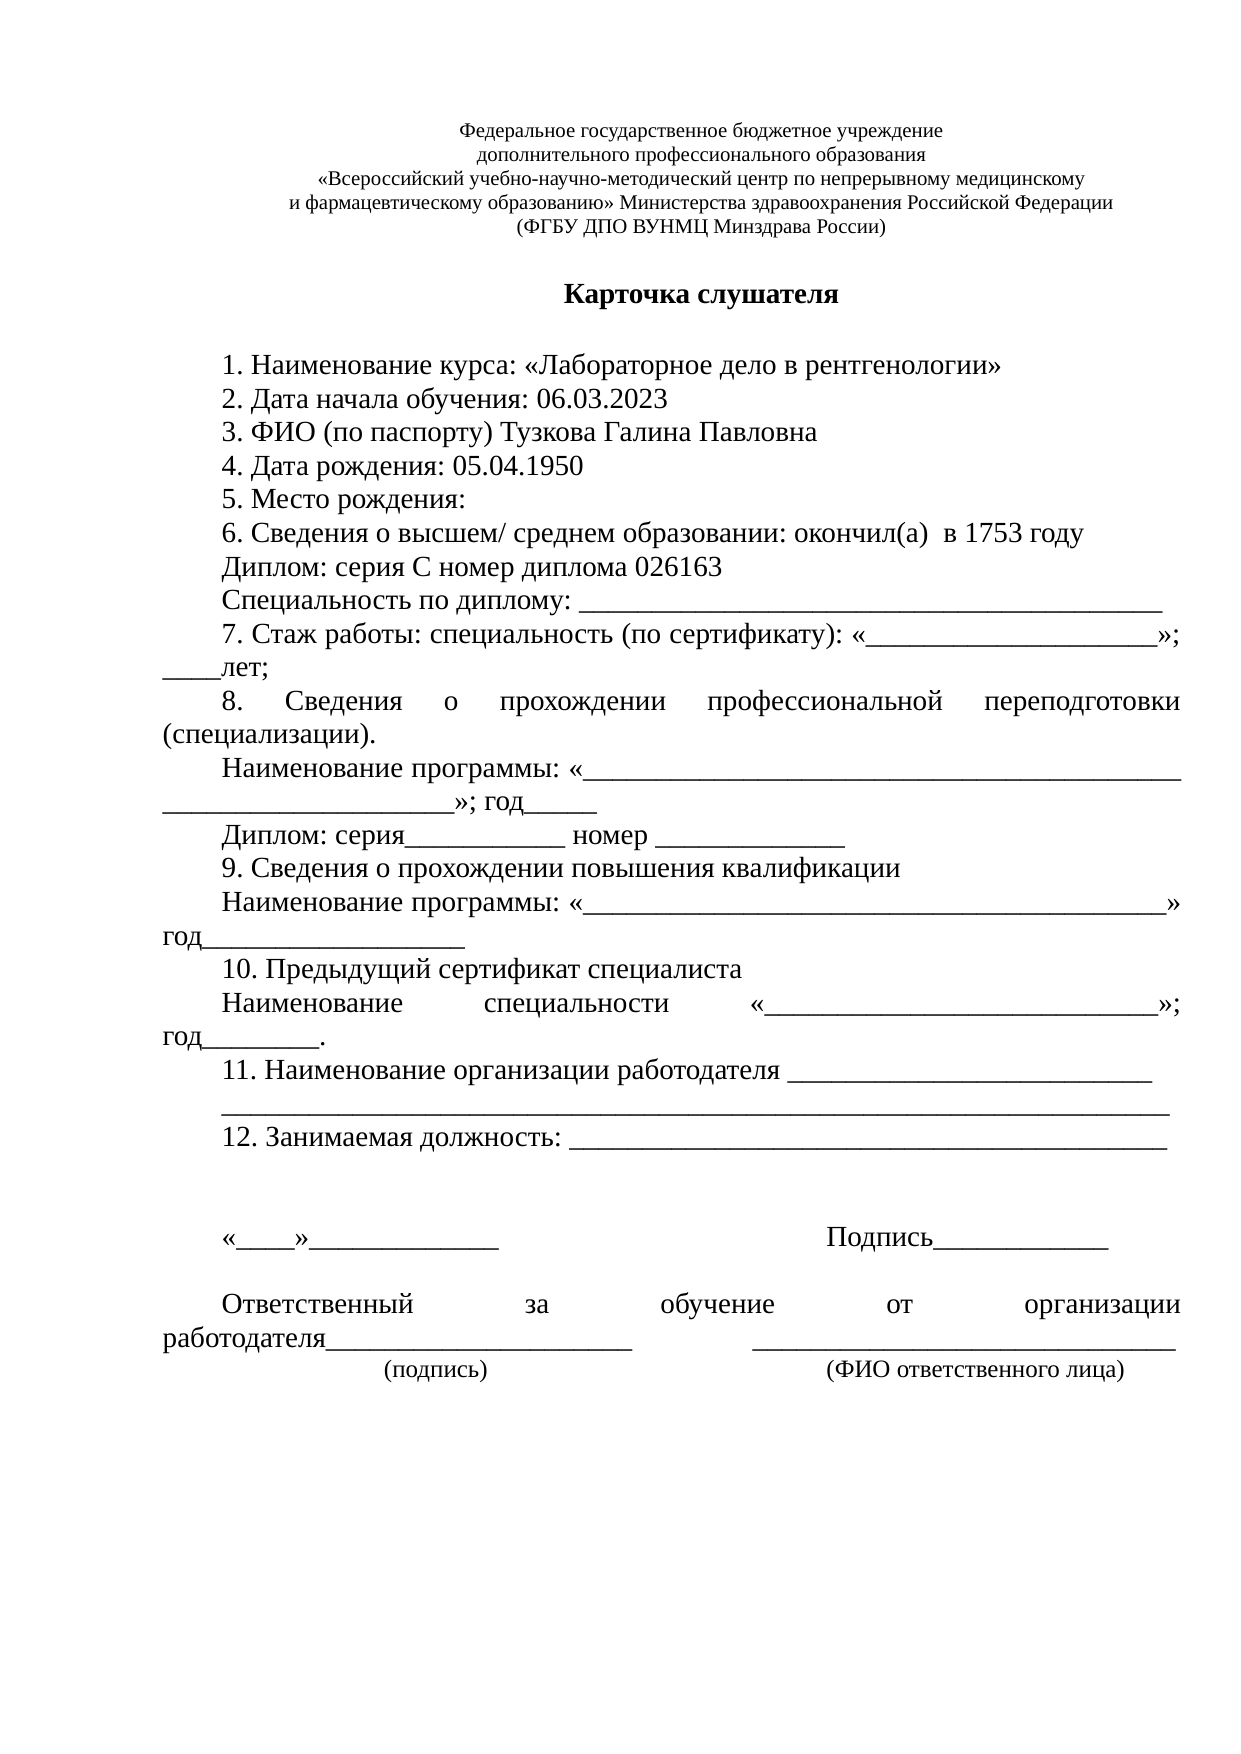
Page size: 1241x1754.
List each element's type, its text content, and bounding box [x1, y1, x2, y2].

text Федеральное государственное бюджетное учреждение [162, 118, 1181, 142]
text (ФГБУ ДПО ВУНМЦ Минздрава России) [162, 214, 1181, 238]
text Наименование программы: «_________________________________________ ____________________»; год_____ [162, 750, 1181, 817]
text «____»_____________ Подпись____________ [162, 1219, 1181, 1253]
text 6. Сведения о высшем/ среднем образовании: окончил(а) в 1753 году [162, 515, 1181, 549]
text 3. ФИО (по паспорту) Тузкова Галина Павловна [162, 414, 1181, 448]
text «Всероссийский учебно-научно-методический центр по непрерывному медицинскому [162, 166, 1181, 190]
text (подпись) (ФИО ответственного лица) [162, 1354, 1181, 1382]
text 8. Сведения о прохождении профессиональной переподготовки (специализации). [162, 683, 1181, 750]
text Диплом: серия___________ номер _____________ [162, 817, 1181, 851]
text 12. Занимаемая должность: _________________________________________ [162, 1119, 1181, 1152]
text _________________________________________________________________ [162, 1085, 1181, 1119]
text и фармацевтическому образованию» Министерства здравоохранения Российской Федерации [162, 190, 1181, 214]
text Наименование программы: «________________________________________» год__________________ [162, 884, 1181, 951]
text 1. Наименование курса: «Лабораторное дело в рентгенологии» [162, 347, 1181, 381]
text дополнительного профессионального образования [162, 142, 1181, 166]
text 5. Место рождения: [162, 482, 1181, 515]
text 9. Сведения о прохождении повышения квалификации [162, 851, 1181, 884]
text Ответственный за обучение от организации работодателя_____________________ _____________________________ [162, 1287, 1181, 1354]
text Специальность по диплому: ________________________________________ [162, 582, 1181, 616]
text Карточка слушателя [162, 276, 1181, 310]
text 10. Предыдущий сертификат специалиста [162, 951, 1181, 985]
text Диплом: серия С номер диплома 026163 [162, 549, 1181, 582]
text 11. Наименование организации работодателя _________________________ [162, 1052, 1181, 1085]
text 2. Дата начала обучения: 06.03.2023 [162, 381, 1181, 414]
text Наименование специальности «___________________________»; год________. [162, 985, 1181, 1052]
text 7. Стаж работы: специальность (по сертификату): «____________________»; ____лет; [162, 616, 1181, 683]
text 4. Дата рождения: 05.04.1950 [162, 448, 1181, 482]
